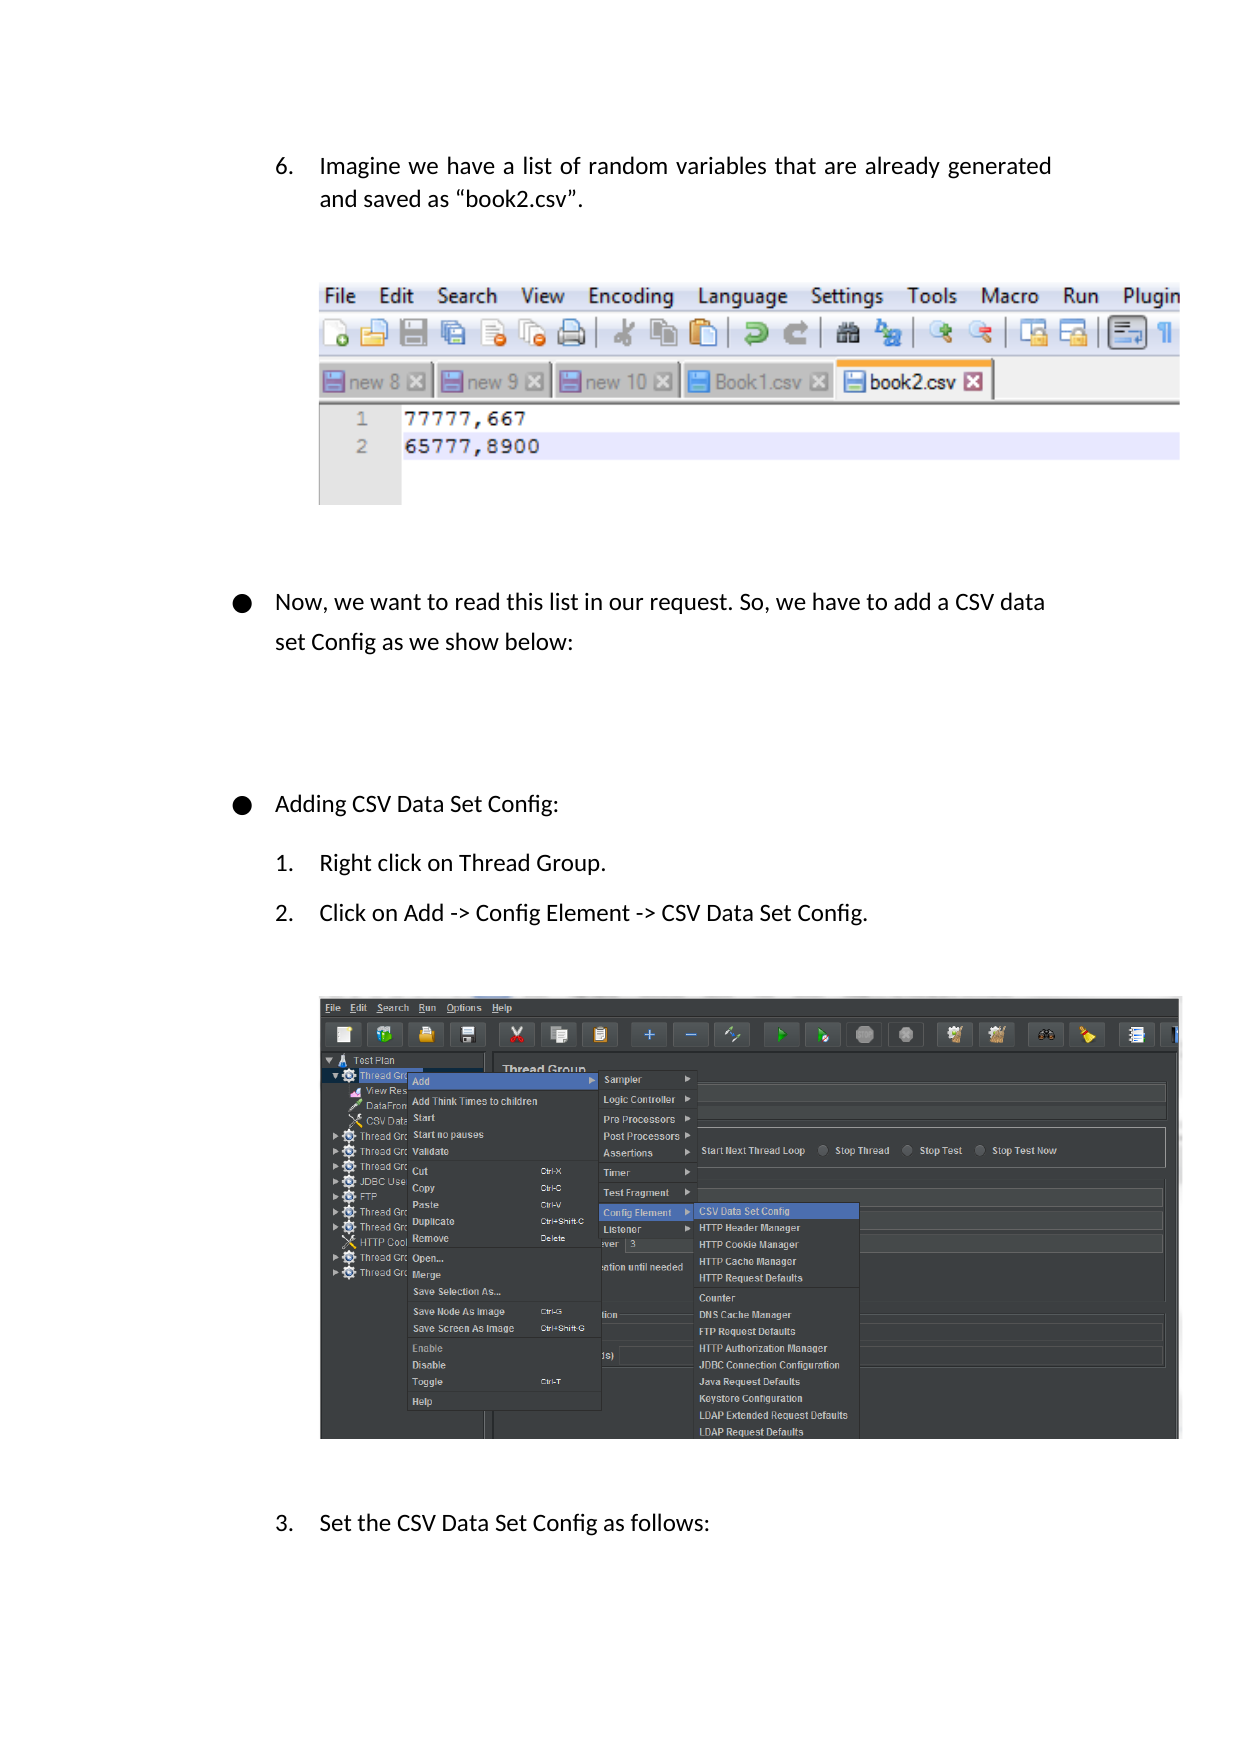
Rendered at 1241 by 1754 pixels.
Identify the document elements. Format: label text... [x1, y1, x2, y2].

picture [318, 282, 1180, 505]
list Imagine we have a list of random variables that are already generated and saved as “book2.csv”. [275, 150, 1053, 213]
picture [318, 996, 1183, 1439]
list Right click on Thread Group. [275, 847, 1053, 878]
list Adding CSV Data Set Config: [231, 775, 1053, 827]
list Now, we want to read this list in our request. So, we have to add a CSV data set Config as we show below: [231, 573, 1053, 657]
list Click on Add -> Config Element -> CSV Data Set Config. [275, 897, 1053, 927]
list Set the CSV Data Set Config as follows: [275, 1507, 1053, 1538]
